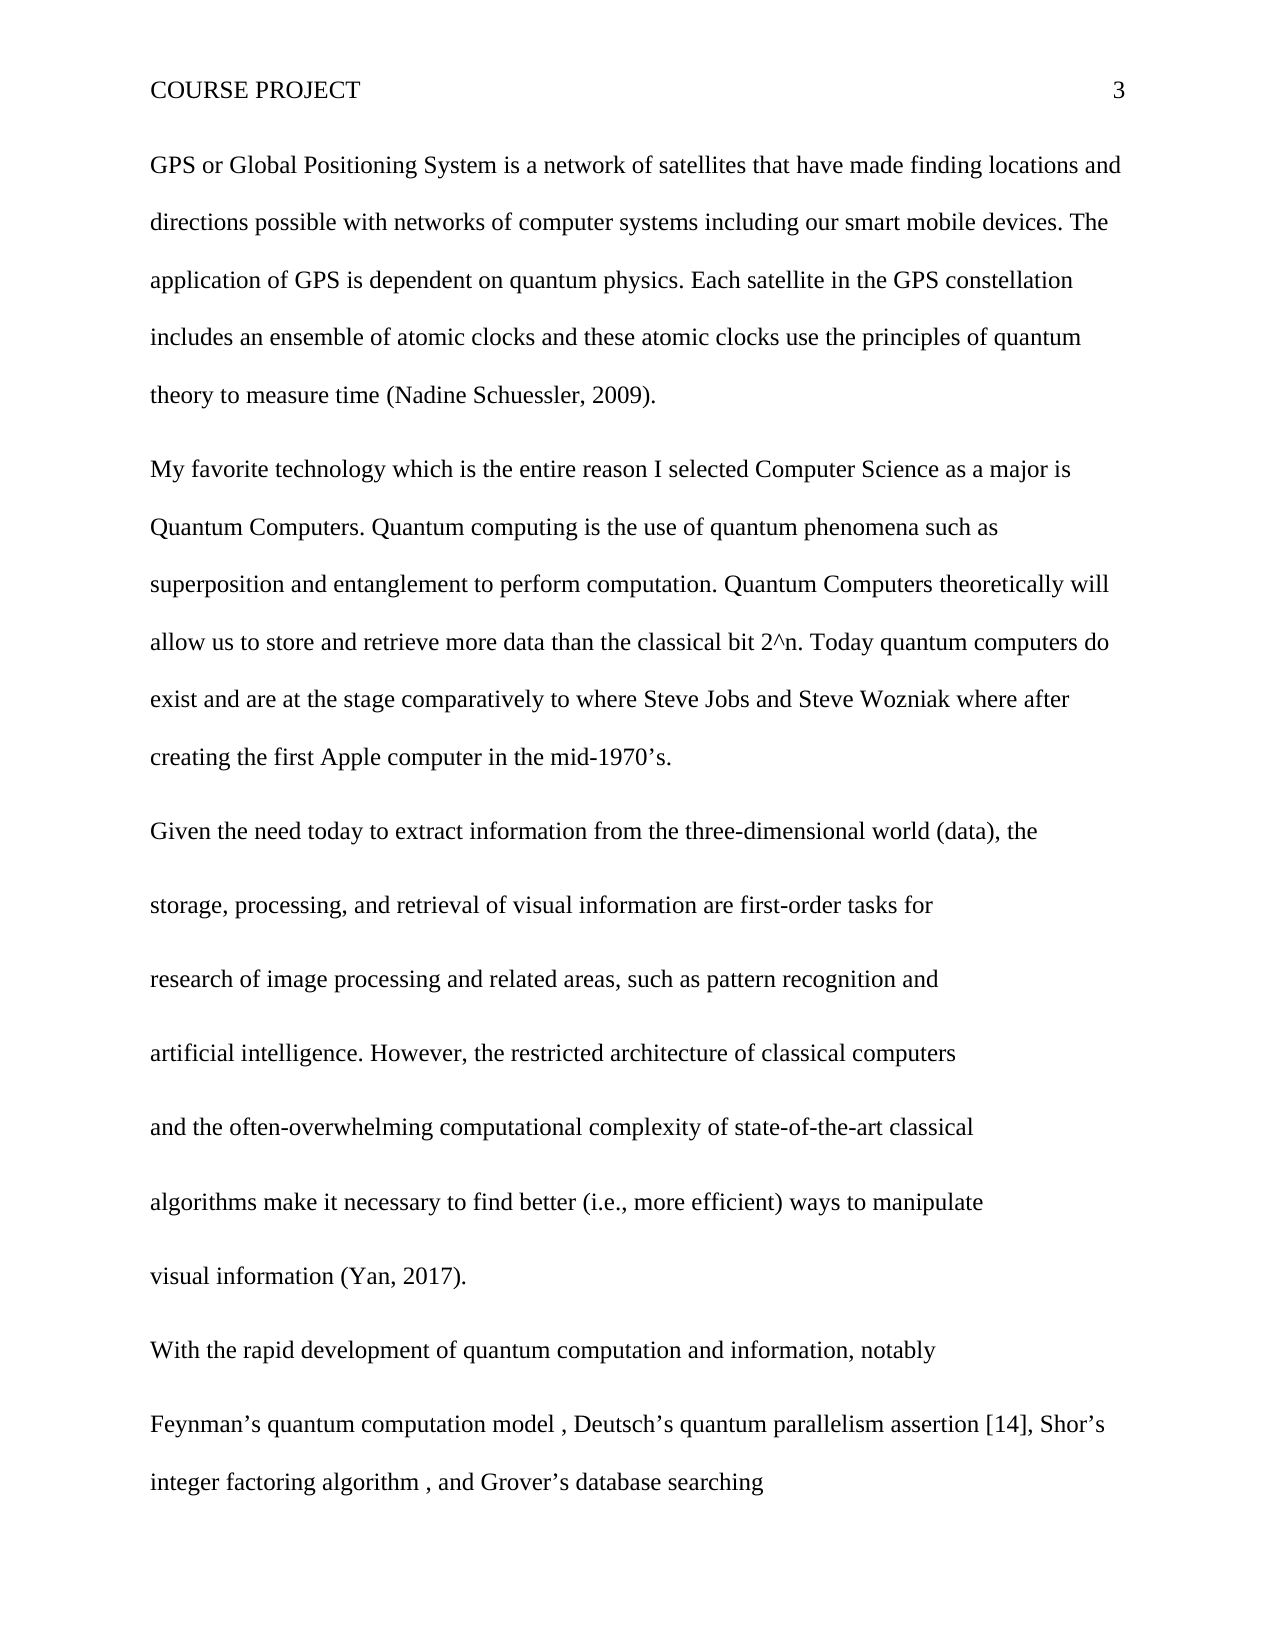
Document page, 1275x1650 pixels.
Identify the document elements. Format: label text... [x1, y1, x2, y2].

text research of image processing and related areas, such as pattern recognition and [150, 964, 1125, 993]
text GPS or Global Positioning System is a network of satellites that have made finding locations and directions possible with networks of computer systems including our smart mobile devices. The application of GPS is dependent on quantum physics. Each satellite in the GPS constellation includes an ensemble of atomic clocks and these atomic clocks use the principles of quantum theory to measure time . [150, 150, 1125, 409]
text artificial intelligence. However, the restricted architecture of classical computers [150, 1038, 1125, 1067]
text With the rapid development of quantum computation and information, notably [150, 1335, 1125, 1364]
text My favorite technology which is the entire reason I selected Computer Science as a major is Quantum Computers. Quantum computing is the use of quantum phenomena such as superposition and entanglement to perform computation. Quantum Computers theoretically will allow us to store and retrieve more data than the classical bit 2^n. Today quantum computers do exist and are at the stage comparatively to where Steve Jobs and Steve Wozniak where after creating the first Apple computer in the mid-1970’s. [150, 454, 1125, 770]
text algorithms make it necessary to find better (i.e., more efficient) ways to manipulate [150, 1187, 1125, 1215]
text Given the need today to extract information from the three-dimensional world (data), the [150, 816, 1125, 844]
text and the often-overwhelming computational complexity of state-of-the-art classical [150, 1112, 1125, 1141]
text storage, processing, and retrieval of visual information are first-order tasks for [150, 890, 1125, 919]
text Feynman’s quantum computation model , Deutsch’s quantum parallelism assertion [14], Shor’s integer factoring algorithm , and Grover’s database searching [150, 1409, 1125, 1495]
text visual information . [150, 1261, 1125, 1289]
